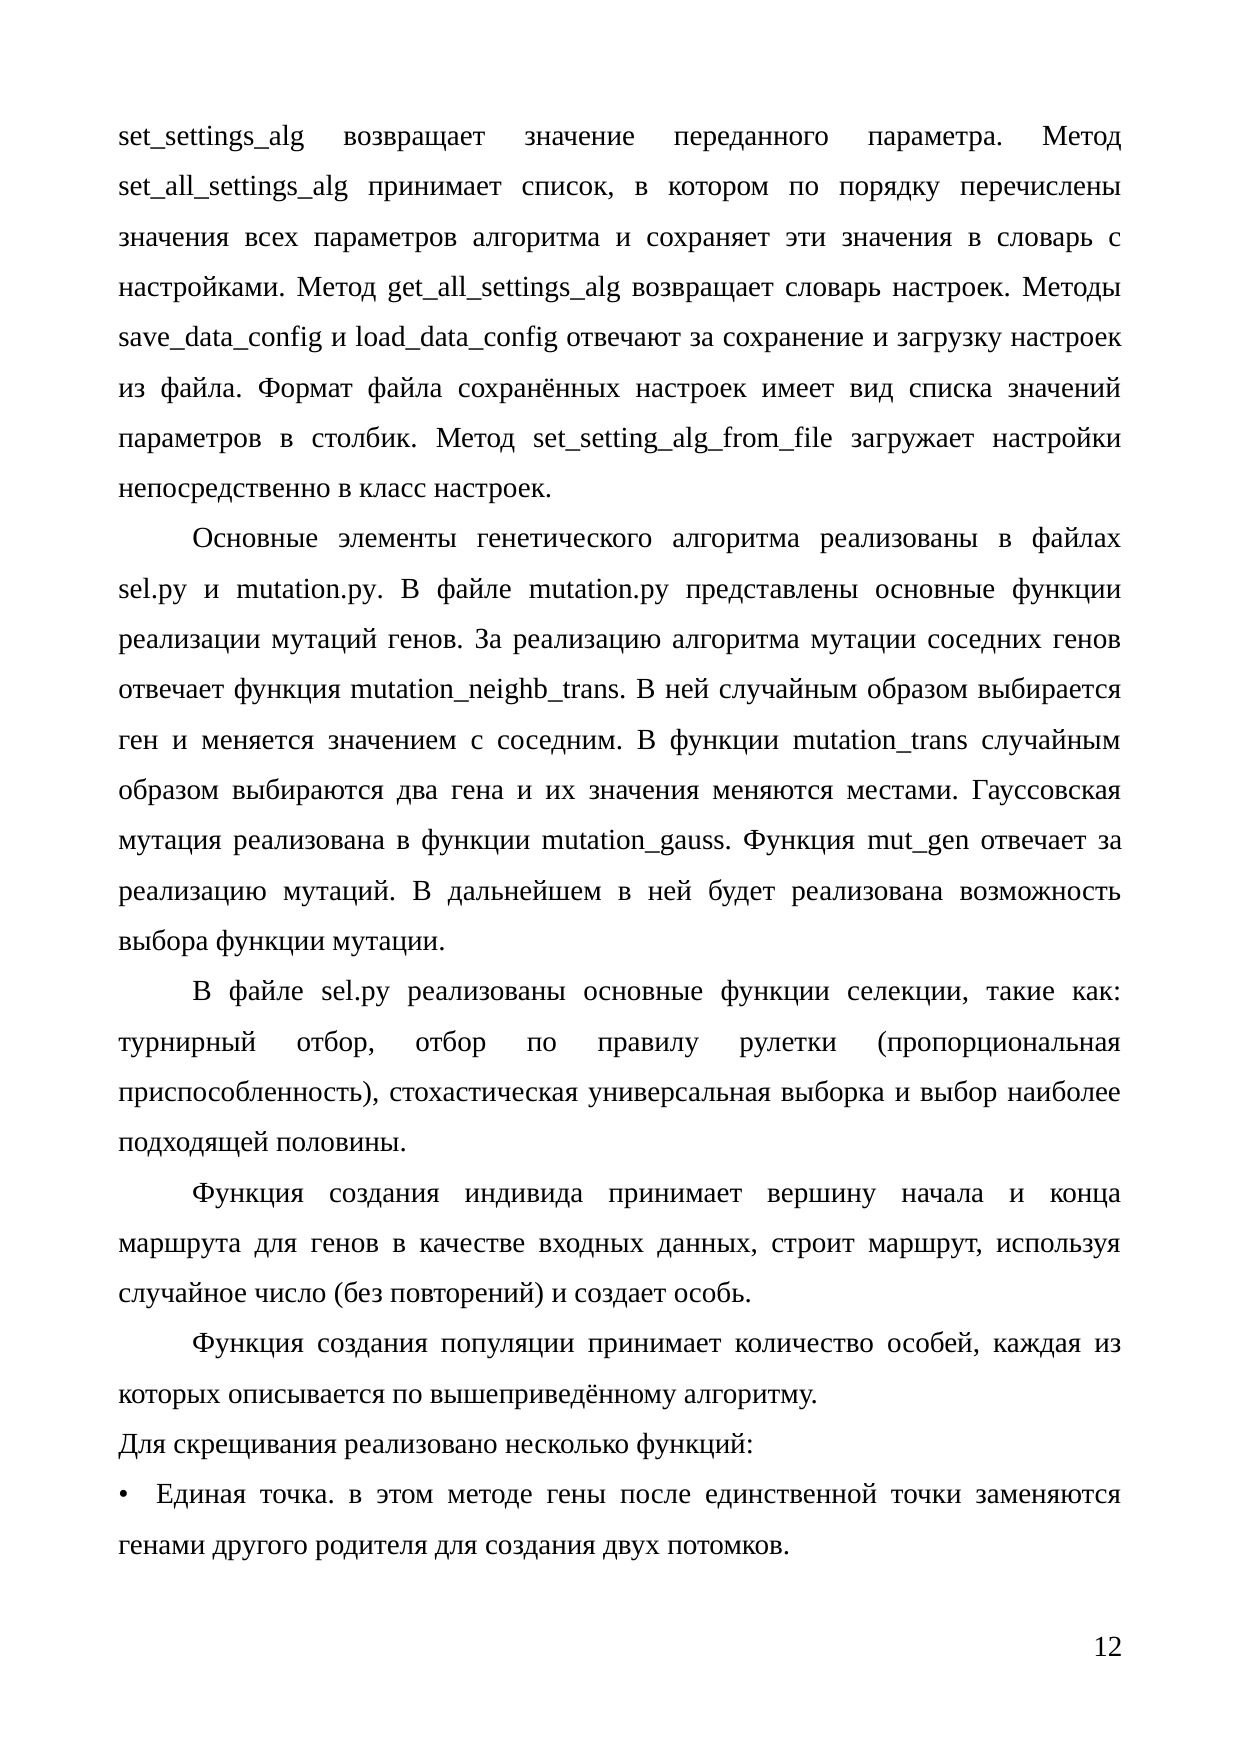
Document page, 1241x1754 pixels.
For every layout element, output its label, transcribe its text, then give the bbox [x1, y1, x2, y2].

text Функция создания индивида принимает вершину начала и конца маршрута для генов в качестве входных данных, строит маршрут, используя случайное число (без повторений) и создает особь. [118, 1175, 1122, 1309]
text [118, 118, 1122, 504]
text В файле sel.py реализованы основные функции селекции, такие как: турнирный отбор, отбор по правилу рулетки (пропорциональная приспособленность), стохастическая универсальная выборка и выбор наиболее подходящей половины. [118, 973, 1122, 1158]
text • Единая точка. в этом методе гены после единственной точки заменяются генами другого родителя для создания двух потомков. [118, 1477, 1122, 1560]
text Функция создания популяции принимает количество особей, каждая из которых описывается по вышеприведённому алгоритму. [118, 1326, 1122, 1409]
text Для скрещивания реализовано несколько функций: [118, 1426, 1122, 1460]
text Основные элементы генетического алгоритма реализованы в файлах sel.py и mutation.py. В файле mutation.py представлены основные функции реализации мутаций генов. За реализацию алгоритма мутации соседних генов отвечает функция mutation_neighb_trans. В ней случайным образом выбирается ген и меняется значением с соседним. В функции mutation_trans случайным образом выбираются два гена и их значения меняются местами. Гауссовская мутация реализована в функции mutation_gauss. Функция mut_gen отвечает за реализацию мутаций. В дальнейшем в ней будет реализована возможность выбора функции мутации. [118, 521, 1122, 957]
